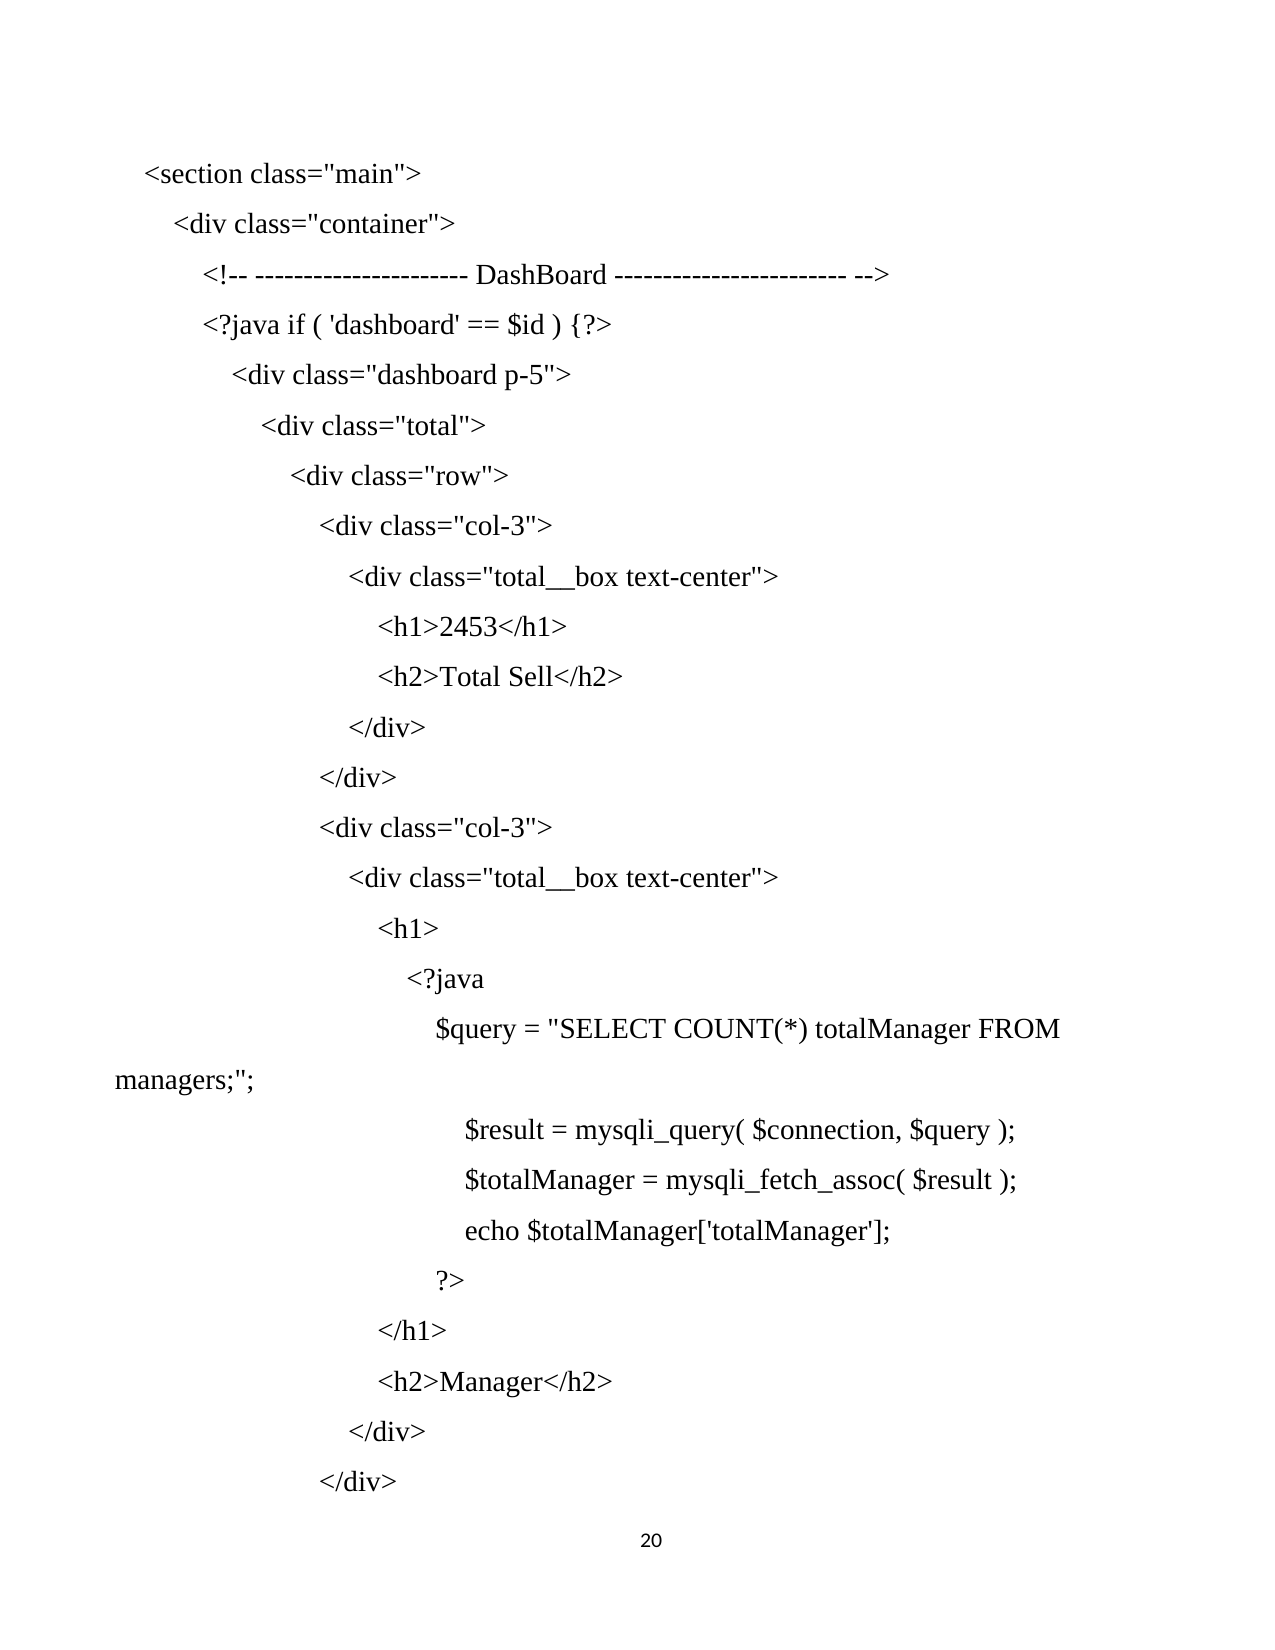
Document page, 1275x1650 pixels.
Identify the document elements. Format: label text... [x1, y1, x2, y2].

text <?java if ( 'dashboard' == $id ) {?> [114, 307, 1179, 341]
text <?java [114, 961, 1179, 995]
text <!-- ---------------------- DashBoard ------------------------ --> [114, 257, 1179, 290]
text <div class="container"> [114, 207, 1179, 240]
text <div class="col-3"> [114, 810, 1179, 844]
text </div> [114, 760, 1179, 793]
text </div> [114, 710, 1179, 743]
text $query = "SELECT COUNT(*) totalManager FROM managers;"; [114, 1012, 1179, 1095]
text <div class="total__box text-center"> [114, 861, 1179, 894]
text </div> [114, 1414, 1179, 1448]
text </div> [114, 1464, 1179, 1498]
text <h1>2453</h1> [114, 609, 1179, 643]
text $result = mysqli_query( $connection, $query ); [114, 1112, 1179, 1146]
text echo $totalManager['totalManager']; [114, 1213, 1179, 1246]
text <div class="total__box text-center"> [114, 559, 1179, 592]
text <div class="total"> [114, 408, 1179, 441]
text $totalManager = mysqli_fetch_assoc( $result ); [114, 1162, 1179, 1196]
text <section class="main"> [114, 156, 1179, 190]
text <h1> [114, 911, 1179, 944]
text <div class="row"> [114, 458, 1179, 492]
text <div class="col-3"> [114, 508, 1179, 542]
text <h2>Manager</h2> [114, 1364, 1179, 1397]
text <h2>Total Sell</h2> [114, 659, 1179, 693]
text ?> [114, 1263, 1179, 1297]
text <div class="dashboard p-5"> [114, 357, 1179, 391]
text </h1> [114, 1313, 1179, 1347]
